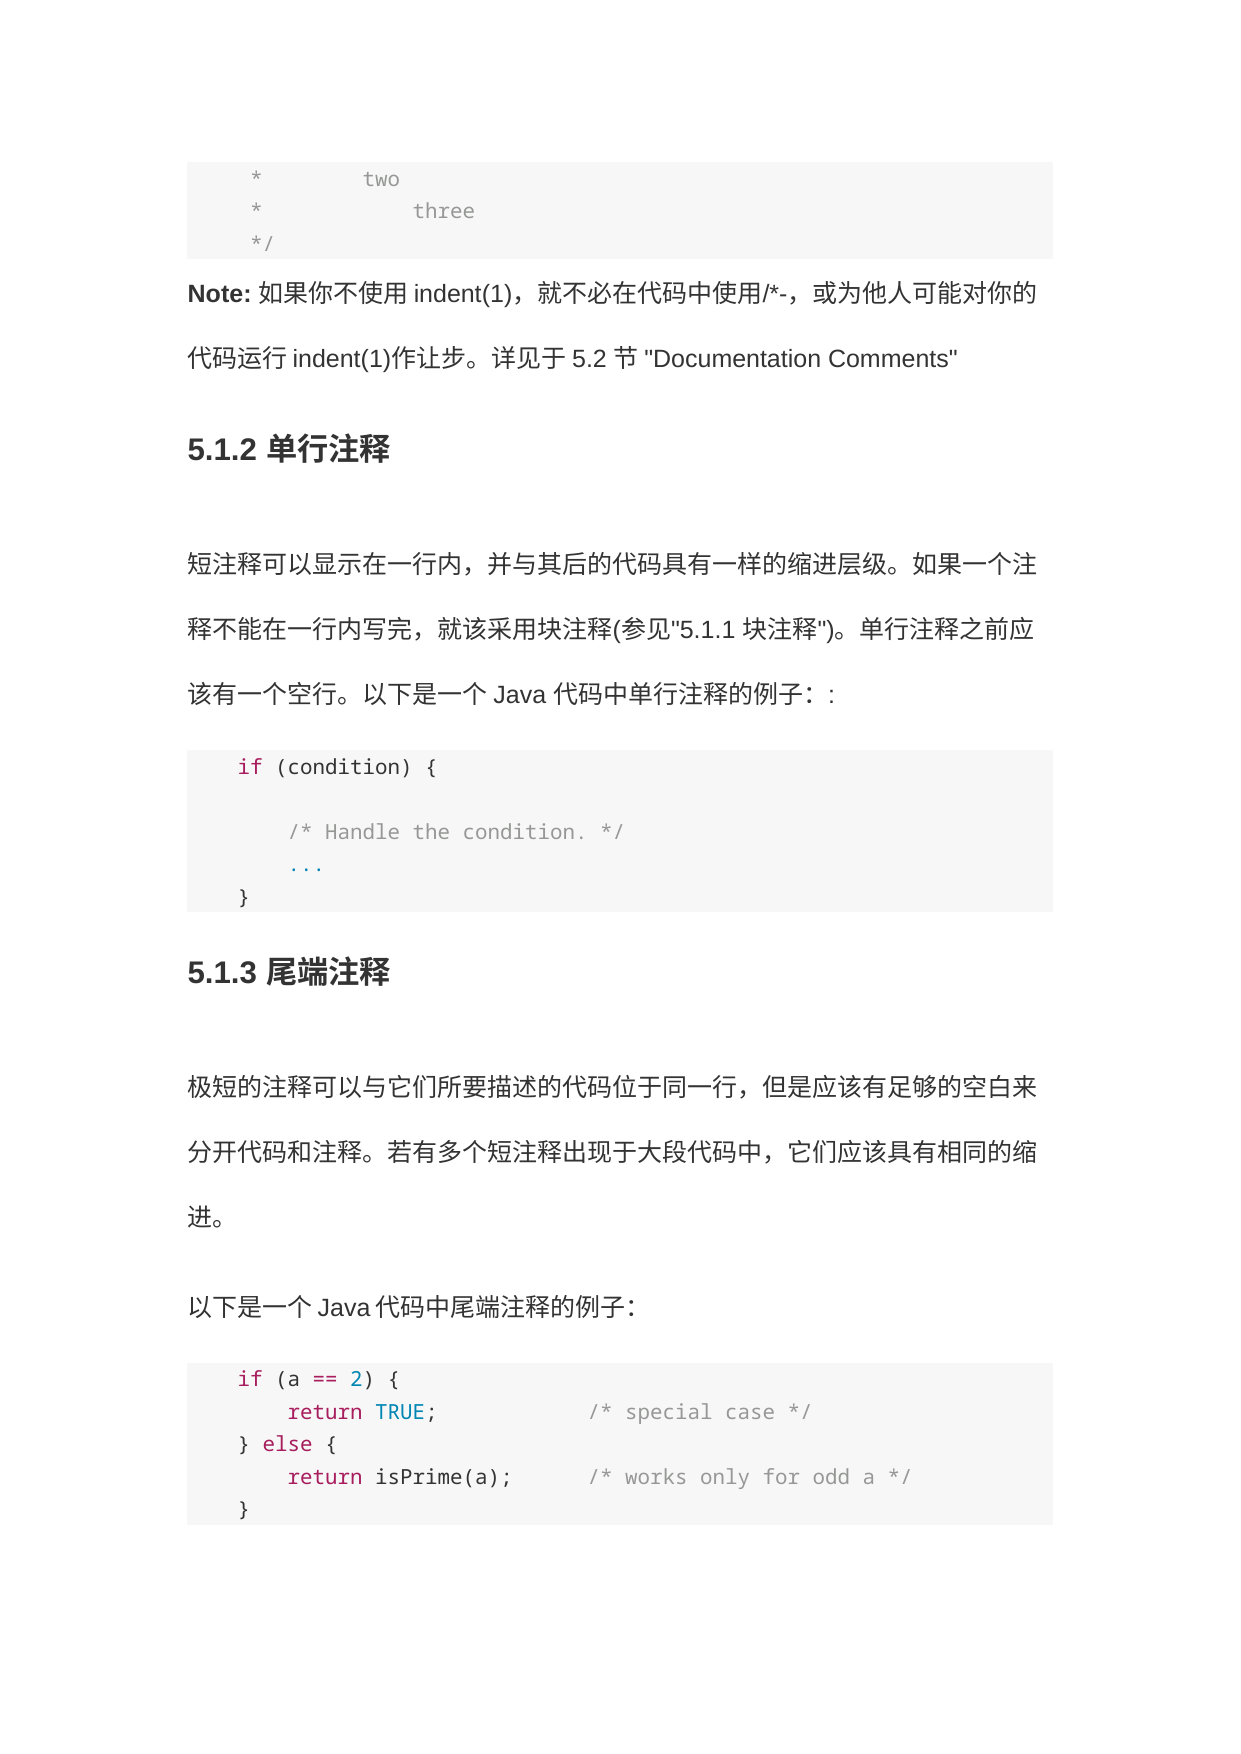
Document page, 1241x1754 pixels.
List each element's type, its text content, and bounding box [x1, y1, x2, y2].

text if (a == 2) { [187, 1363, 1053, 1395]
text return isPrime(a); /* works only for odd a */ [187, 1460, 1053, 1493]
text return TRUE; /* special case */ [187, 1395, 1053, 1428]
subtitle 5.1.3 尾端注释 [187, 937, 1053, 1002]
text } [187, 1493, 1053, 1525]
text if (condition) { [187, 750, 1053, 782]
text 以下是一个Java代码中尾端注释的例子： [187, 1273, 1053, 1338]
text Note: 如果你不使用indent(1)，就不必在代码中使用/*-，或为他人可能对你的代码运行indent(1)作让步。详见于 5.2 节 "Documentation Comments" [187, 259, 1053, 389]
text * two [187, 162, 1053, 194]
text 极短的注释可以与它们所要描述的代码位于同一行，但是应该有足够的空白来分开代码和注释。若有多个短注释出现于大段代码中，它们应该具有相同的缩进。 [187, 1053, 1053, 1248]
text } else { [187, 1428, 1053, 1460]
subtitle 5.1.2 单行注释 [187, 414, 1053, 479]
text */ [187, 227, 1053, 259]
text * three [187, 194, 1053, 227]
text ... [187, 847, 1053, 880]
text /* Handle the condition. */ [187, 815, 1053, 847]
text } [187, 880, 1053, 912]
text 短注释可以显示在一行内，并与其后的代码具有一样的缩进层级。如果一个注释不能在一行内写完，就该采用块注释(参见"5.1.1 块注释")。单行注释之前应该有一个空行。以下是一个 Java 代码中单行注释的例子：: [187, 530, 1053, 725]
